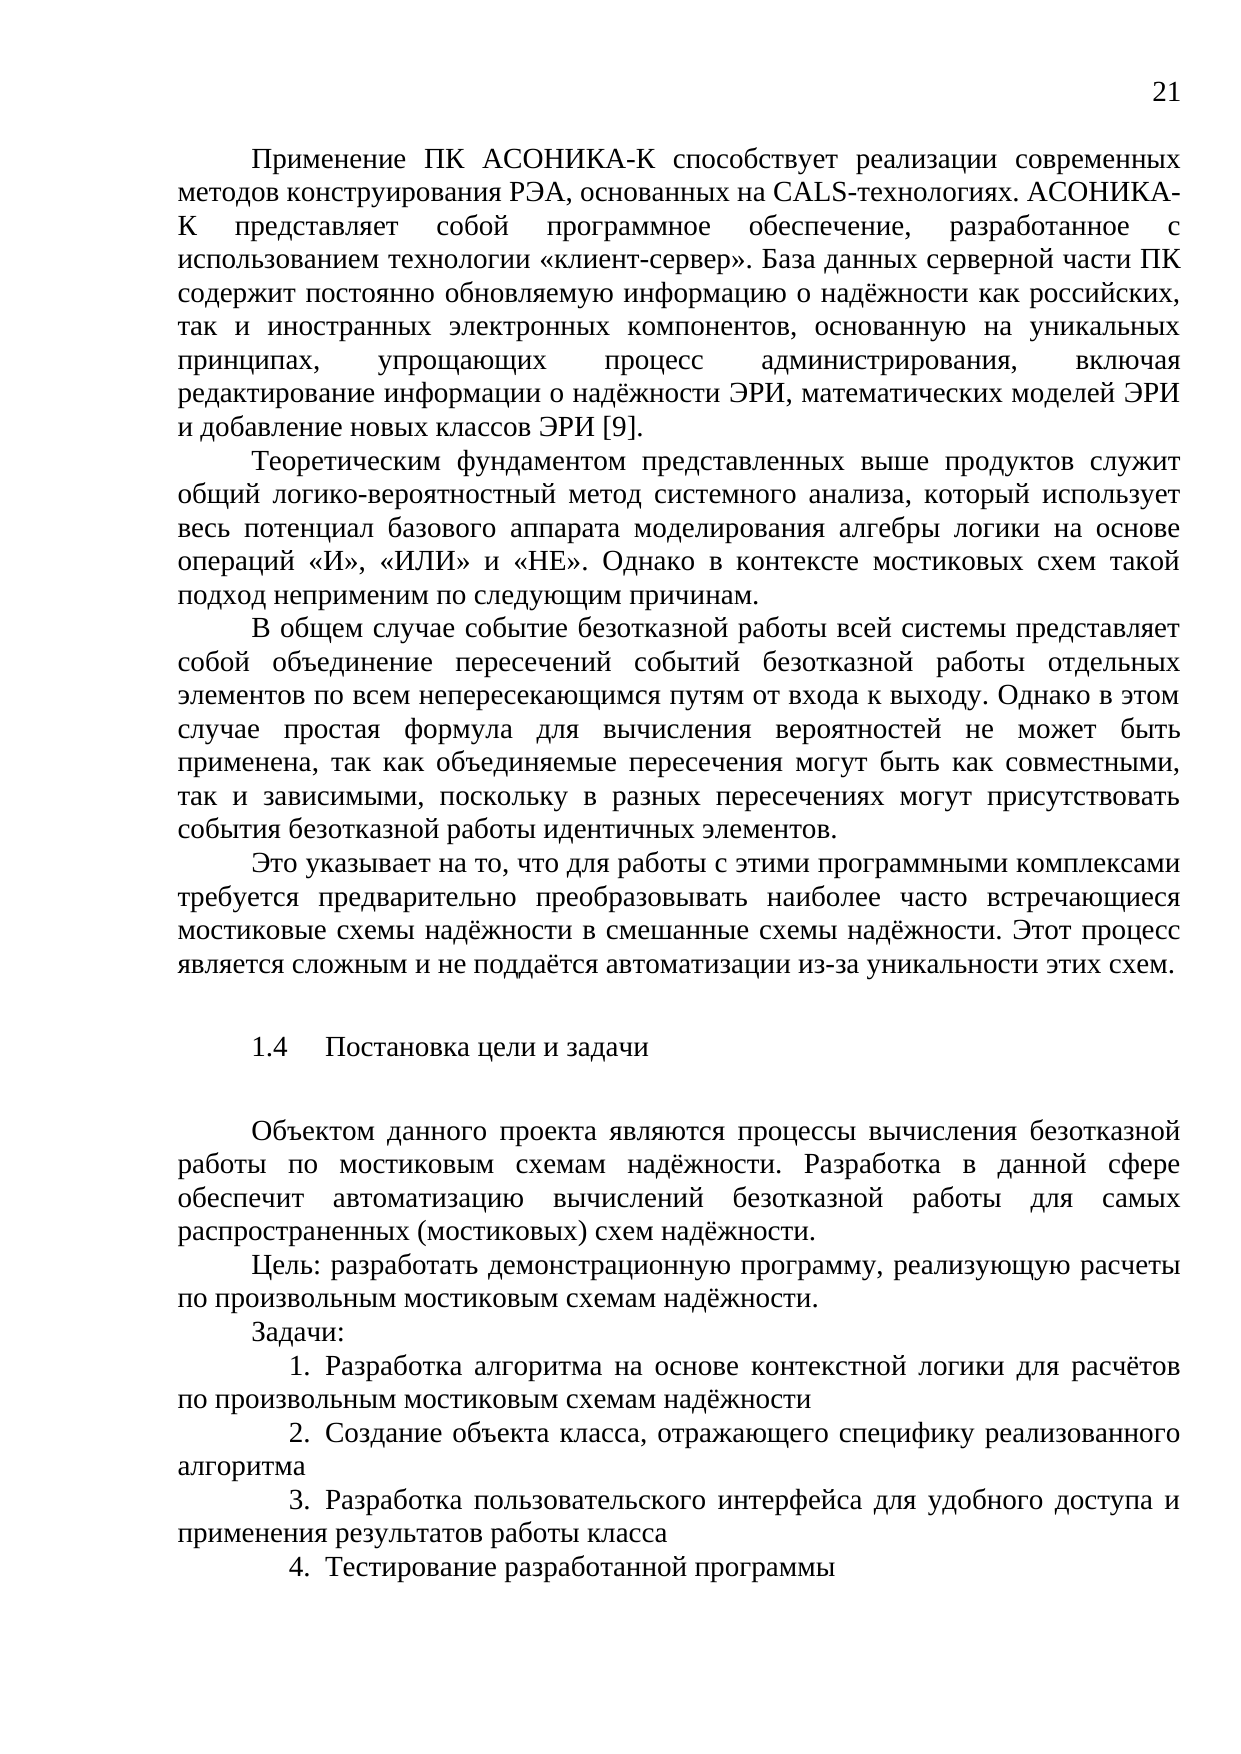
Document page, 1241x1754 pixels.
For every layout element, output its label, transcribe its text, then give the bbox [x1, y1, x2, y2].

text Это указывает на то, что для работы с этими программными комплексами требуется предварительно преобразовывать наиболее часто встречающиеся мостиковые схемы надёжности в смешанные схемы надёжности. Этот процесс является сложным и не поддаётся автоматизации из-за уникальности этих схем. [177, 845, 1181, 979]
text Задачи: [177, 1314, 1181, 1348]
list Тестирование разработанной программы [177, 1549, 1181, 1582]
list Создание объекта класса, отражающего специфику реализованного алгоритма [177, 1415, 1181, 1482]
text Цель: разработать демонстрационную программу, реализующую расчеты по произвольным мостиковым схемам надёжности. [177, 1247, 1181, 1314]
text Теоретическим фундаментом представленных выше продуктов служит общий логико-вероятностный метод системного анализа, который использует весь потенциал базового аппарата моделирования алгебры логики на основе операций «И», «ИЛИ» и «НЕ». Однако в контексте мостиковых схем такой подход неприменим по следующим причинам. [177, 443, 1181, 610]
subtitle Постановка цели и задачи [177, 1029, 1181, 1063]
text Объектом данного проекта являются процессы вычисления безотказной работы по мостиковым схемам надёжности. Разработка в данной сфере обеспечит автоматизацию вычислений безотказной работы для самых распространенных (мостиковых) схем надёжности. [177, 1113, 1181, 1247]
text В общем случае событие безотказной работы всей системы представляет собой объединение пересечений событий безотказной работы отдельных элементов по всем непересекающимся путям от входа к выходу. Однако в этом случае простая формула для вычисления вероятностей не может быть применена, так как объединяемые пересечения могут быть как совместными, так и зависимыми, поскольку в разных пересечениях могут присутствовать события безотказной работы идентичных элементов. [177, 610, 1181, 845]
list Разработка пользовательского интерфейса для удобного доступа и применения результатов работы класса [177, 1482, 1181, 1549]
text Применение ПК АСОНИКА-К способствует реализации современных методов конструирования РЭА, основанных на CALS-технологиях. АСОНИКА-К представляет собой программное обеспечение, разработанное с использованием технологии «клиент-сервер». База данных серверной части ПК содержит постоянно обновляемую информацию о надёжности как российских, так и иностранных электронных компонентов, основанную на уникальных принципах, упрощающих процесс администрирования, включая редактирование информации о надёжности ЭРИ, математических моделей ЭРИ и добавление новых классов ЭРИ [9]. [177, 141, 1181, 443]
list Разработка алгоритма на основе контекстной логики для расчётов по произвольным мостиковым схемам надёжности [177, 1348, 1181, 1415]
